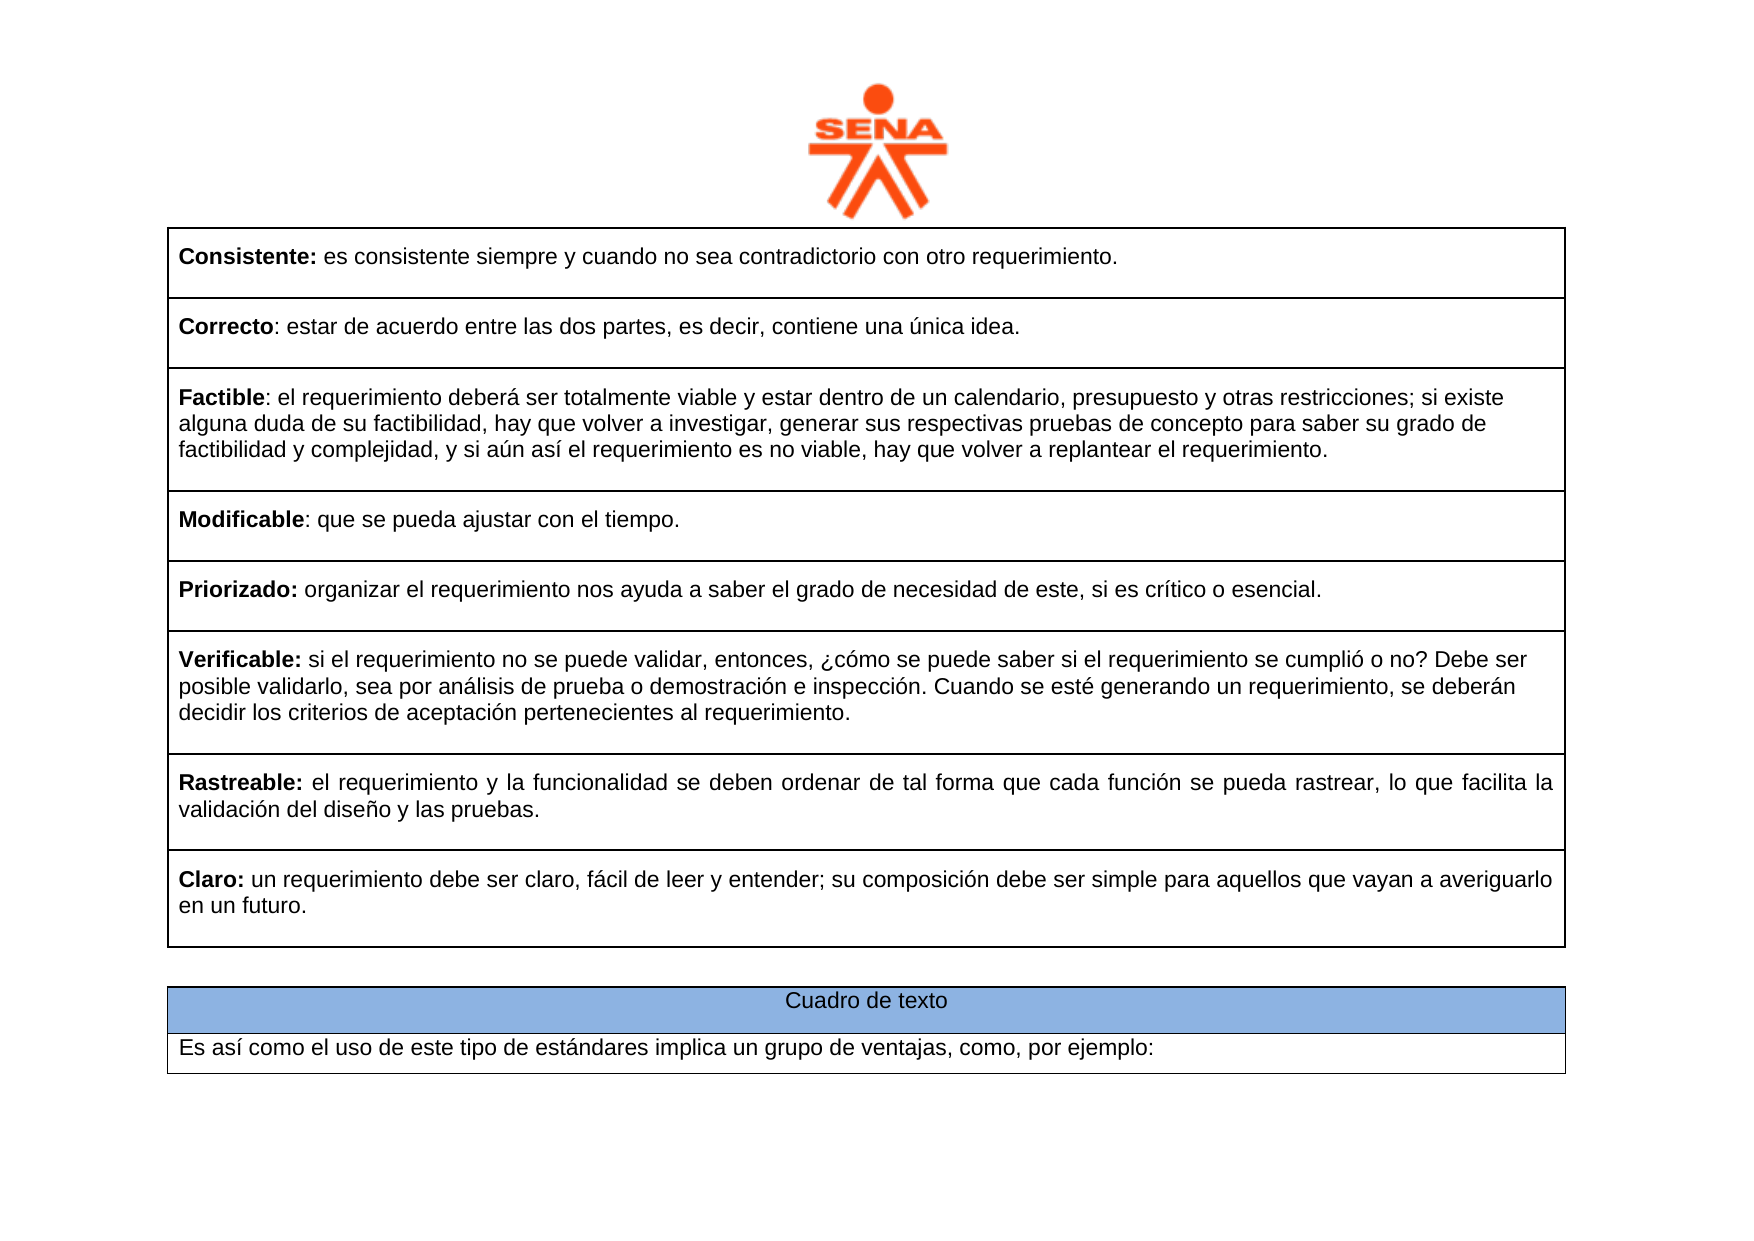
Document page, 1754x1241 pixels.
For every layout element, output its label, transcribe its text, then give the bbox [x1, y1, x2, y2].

table_cell Correcto: estar de acuerdo entre las dos partes, es decir, contiene una única idea. [169, 299, 1564, 367]
picture [796, 75, 958, 227]
table_cell Priorizado: organizar el requerimiento nos ayuda a saber el grado de necesidad de este, si es crítico o esencial. [169, 562, 1564, 630]
table_cell Claro: un requerimiento debe ser claro, fácil de leer y entender; su composición debe ser simple para aquellos que vayan a averiguarlo en un futuro. [169, 851, 1564, 946]
table_cell Verificable: si el requerimiento no se puede validar, entonces, ¿cómo se puede saber si el requerimiento se cumplió o no? Debe ser posible validarlo, sea por análisis de prueba o demostración e inspección. Cuando se esté generando un requerimiento, se deberán decidir los criterios de aceptación pertenecientes al requerimiento. [169, 632, 1564, 753]
table_header Cuadro de texto [168, 988, 1565, 1033]
table_cell Consistente: es consistente siempre y cuando no sea contradictorio con otro requerimiento. [169, 229, 1564, 297]
table_cell Modificable: que se pueda ajustar con el tiempo. [169, 492, 1564, 560]
table_cell Rastreable: el requerimiento y la funcionalidad se deben ordenar de tal forma que cada función se pueda rastrear, lo que facilita la validación del diseño y las pruebas. [169, 755, 1564, 849]
table_cell Factible: el requerimiento deberá ser totalmente viable y estar dentro de un calendario, presupuesto y otras restricciones; si existe alguna duda de su factibilidad, hay que volver a investigar, generar sus respectivas pruebas de concepto para saber su grado de factibilidad y complejidad, y si aún así el requerimiento es no viable, hay que volver a replantear el requerimiento. [169, 369, 1564, 489]
